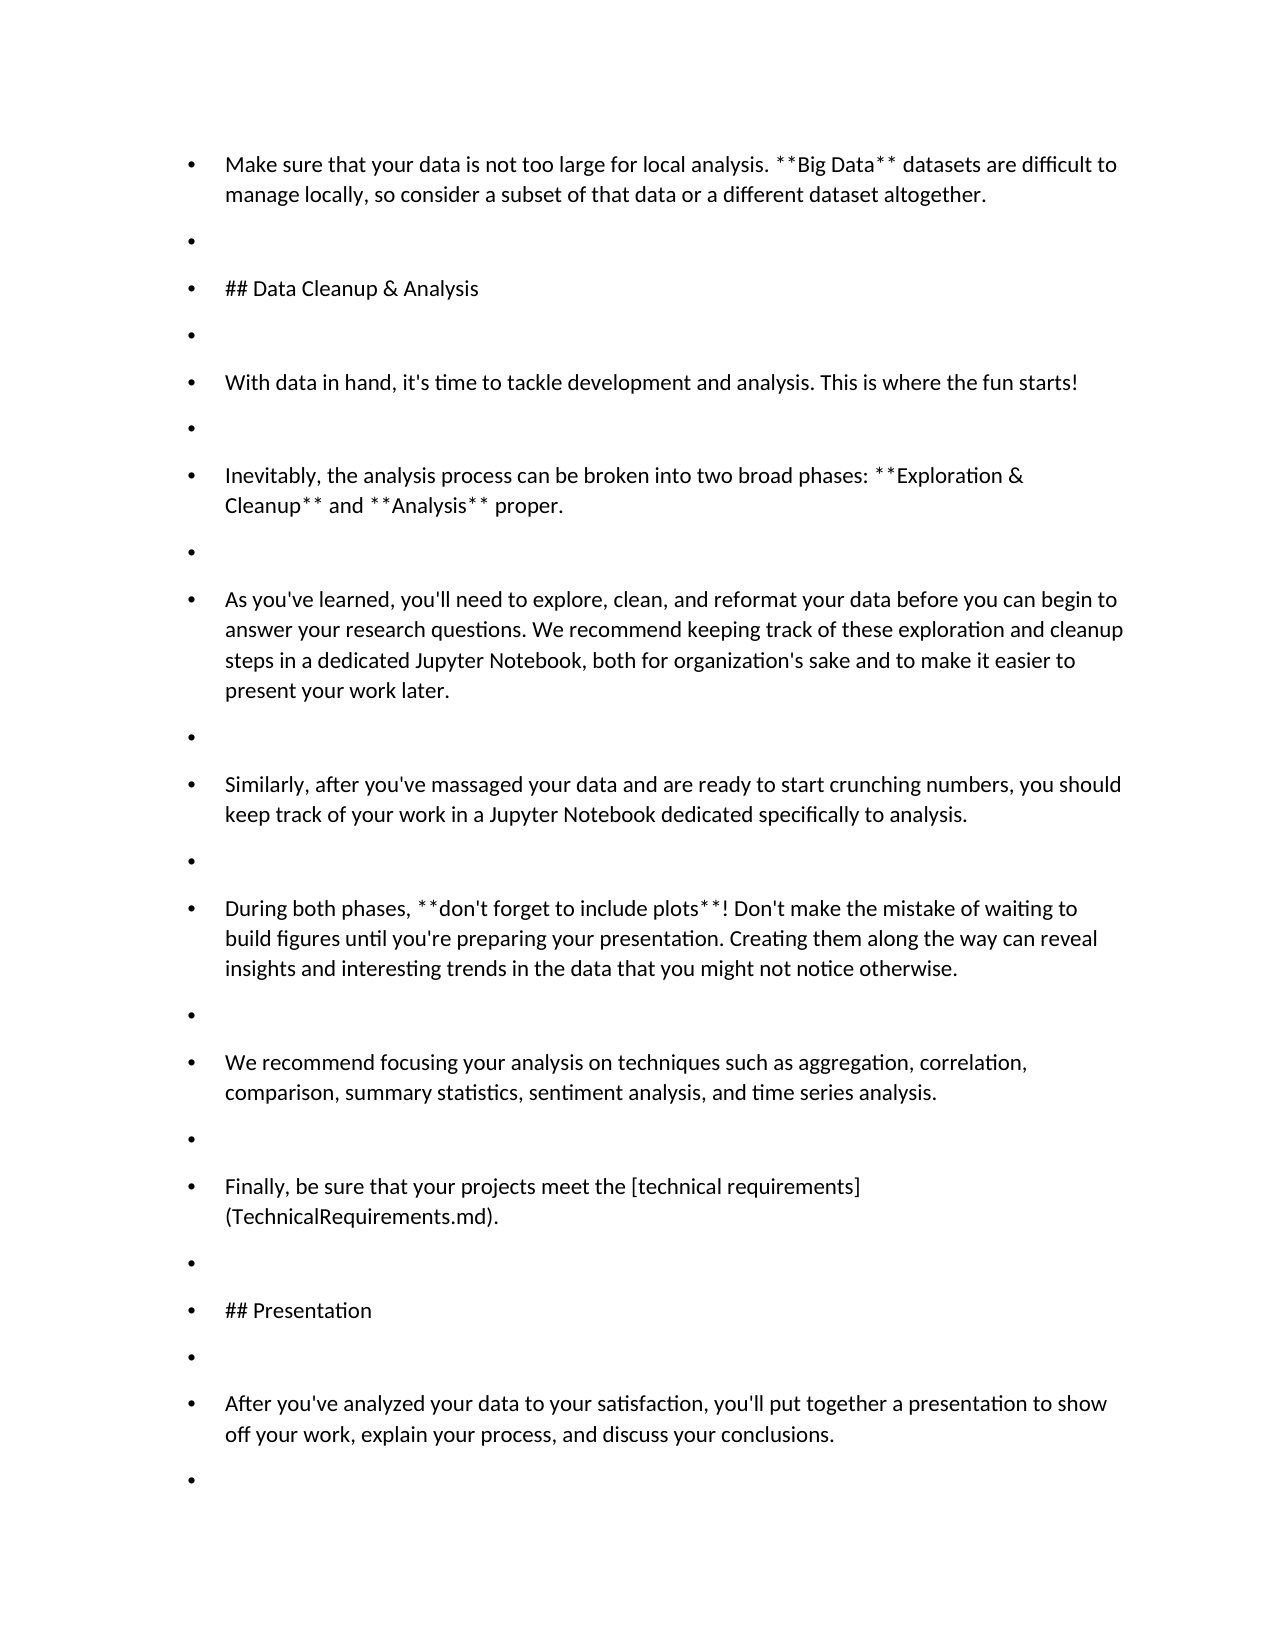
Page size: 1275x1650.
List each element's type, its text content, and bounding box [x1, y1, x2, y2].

list As you've learned, you'll need to explore, clean, and reformat your data before you can begin to answer your research questions. We recommend keeping track of these exploration and cleanup steps in a dedicated Jupyter Notebook, both for organization's sake and to make it easier to present your work later. [187, 585, 1125, 704]
list We recommend focusing your analysis on techniques such as aggregation, correlation, comparison, summary statistics, sentiment analysis, and time series analysis. [187, 1048, 1125, 1106]
list During both phases, **don't forget to include plots**! Don't make the mistake of waiting to build figures until you're preparing your presentation. Creating them along the way can reveal insights and interesting trends in the data that you might not notice otherwise. [187, 894, 1125, 982]
list ## Data Cleanup & Analysis [187, 274, 1125, 302]
list Make sure that your data is not too large for local analysis. **Big Data** datasets are difficult to manage locally, so consider a subset of that data or a different dataset altogether. [187, 150, 1125, 208]
list Similarly, after you've massaged your data and are ready to start crunching numbers, you should keep track of your work in a Jupyter Notebook dedicated specifically to analysis. [187, 770, 1125, 828]
list After you've analyzed your data to your satisfaction, you'll put together a presentation to show off your work, explain your process, and discuss your conclusions. [187, 1389, 1125, 1448]
list Inevitably, the analysis process can be broken into two broad phases: **Exploration & Cleanup** and **Analysis** proper. [187, 461, 1125, 520]
list With data in hand, it's time to tackle development and analysis. This is where the fun starts! [187, 368, 1125, 396]
list ## Presentation [187, 1296, 1125, 1324]
list Finally, be sure that your projects meet the [technical requirements](TechnicalRequirements.md). [187, 1172, 1125, 1230]
